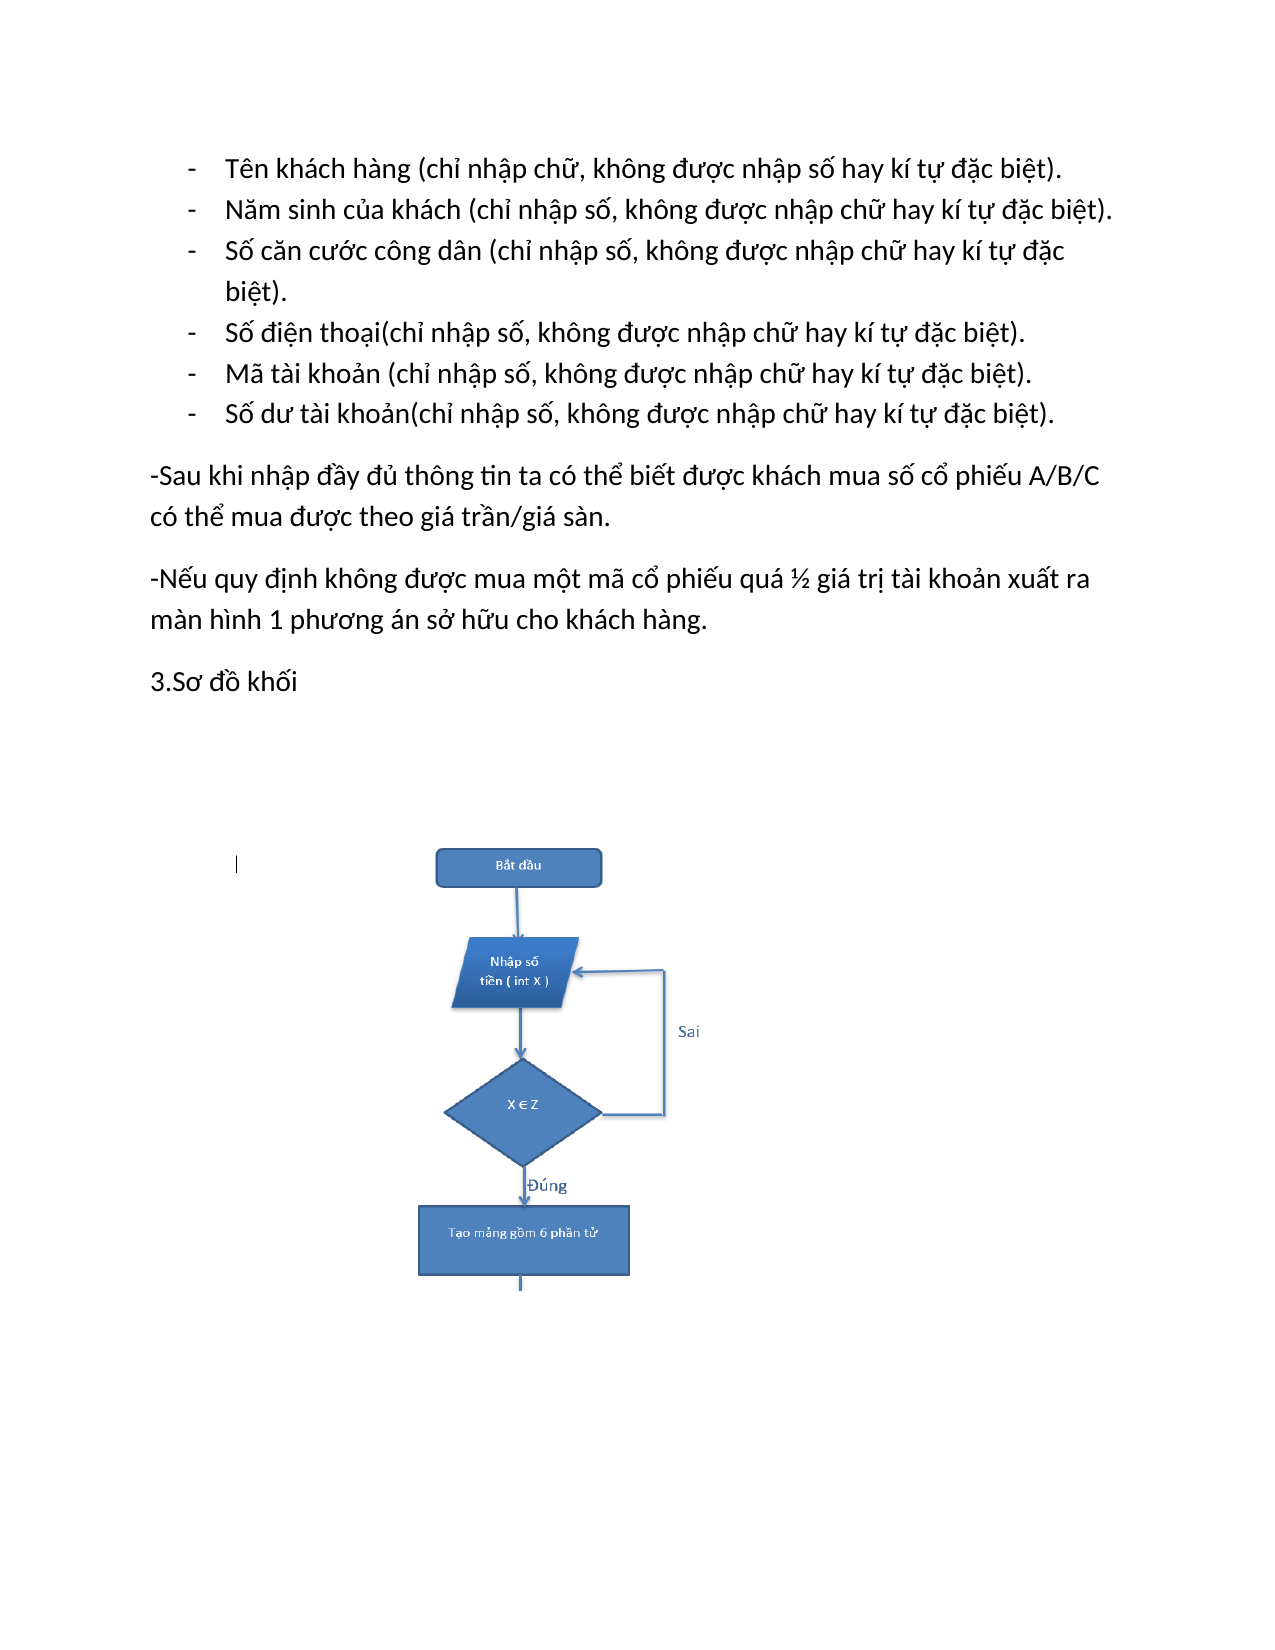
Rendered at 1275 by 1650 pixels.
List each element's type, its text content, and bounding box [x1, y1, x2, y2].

text 3.Sơ đồ khối [150, 663, 1125, 698]
text -Sau khi nhập đầy đủ thông tin ta có thể biết được khách mua số cổ phiếu A/B/C có thể mua được theo giá trần/giá sàn. [150, 457, 1125, 534]
text -Nếu quy định không được mua một mã cổ phiếu quá ½ giá trị tài khoản xuất ra màn hình 1 phương án sở hữu cho khách hàng. [150, 560, 1125, 637]
list Mã tài khoản (chỉ nhập số, không được nhập chữ hay kí tự đặc biệt). [187, 355, 1125, 390]
list Tên khách hàng (chỉ nhập chữ, không được nhập số hay kí tự đặc biệt). [187, 150, 1125, 186]
list Số dư tài khoản(chỉ nhập số, không được nhập chữ hay kí tự đặc biệt). [187, 396, 1125, 431]
list Số điện thoại(chỉ nhập số, không được nhập chữ hay kí tự đặc biệt). [187, 314, 1125, 349]
picture [150, 786, 943, 1291]
list Năm sinh của khách (chỉ nhập số, không được nhập chữ hay kí tự đặc biệt). [187, 191, 1125, 227]
list Số căn cước công dân (chỉ nhập số, không được nhập chữ hay kí tự đặc biệt). [187, 232, 1125, 308]
